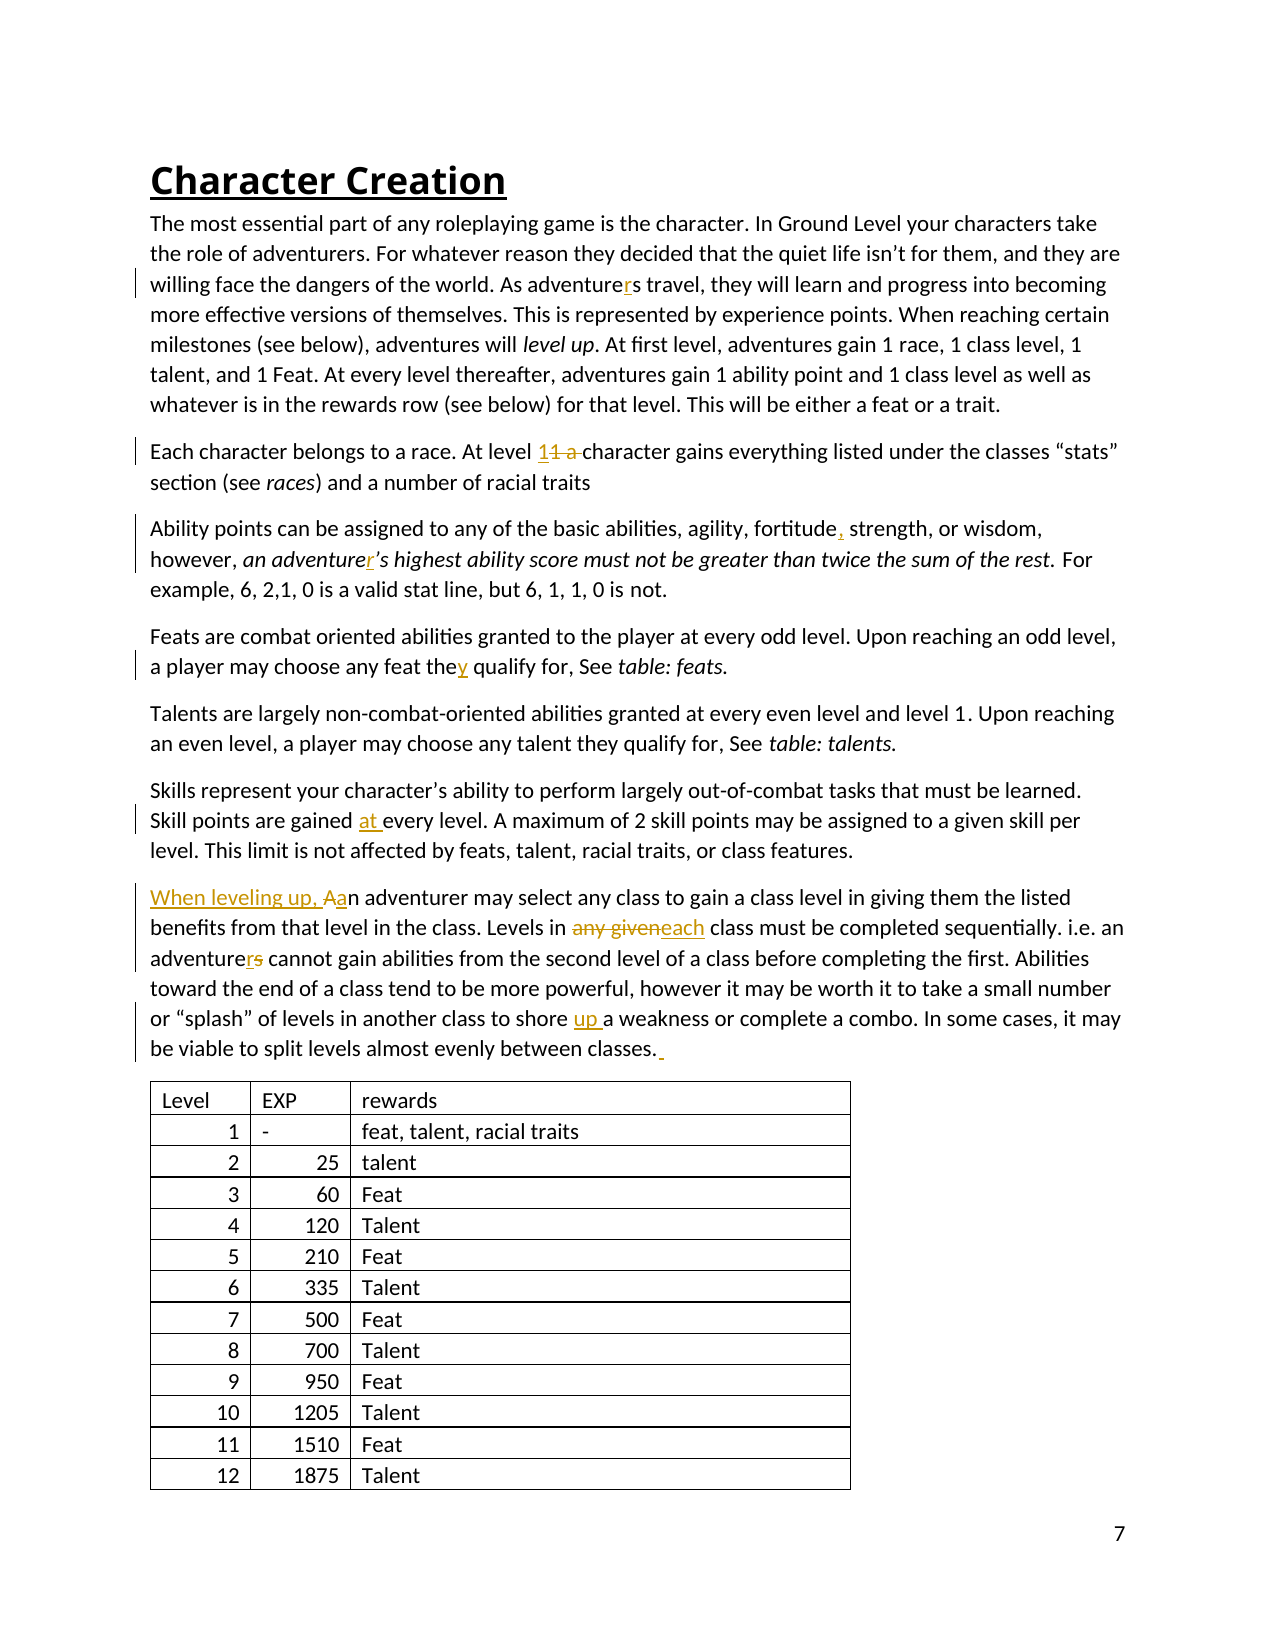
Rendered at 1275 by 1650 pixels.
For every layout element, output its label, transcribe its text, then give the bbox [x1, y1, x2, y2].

text Each character belongs to a race. At level character gains everything listed under the classes “stats” section (see races) and a number of racial traits [150, 437, 1125, 496]
table_cell 2 [151, 1146, 250, 1176]
table_cell Talent [351, 1396, 850, 1426]
text Talents are largely non-combat-oriented abilities granted at every even level and level 1. Upon reaching an even level, a player may choose any talent they qualify for, See table: talents. [150, 699, 1125, 757]
table_cell 60 [251, 1178, 350, 1208]
table_cell Talent [351, 1209, 850, 1239]
table_cell 6 [151, 1271, 250, 1301]
table_cell 25 [251, 1146, 350, 1176]
text Skills represent your character’s ability to perform largely out-of-combat tasks that must be learned. Skill points are gained every level. A maximum of 2 skill points may be assigned to a given skill per level. This limit is not affected by feats, talent, racial traits, or class features. [150, 776, 1125, 864]
text Ability points can be assigned to any of the basic abilities, agility, fortitude strength, or wisdom, however, an adventure’s highest ability score must not be greater than twice the sum of the rest. For example, 6, 2,1, 0 is a valid stat line, but 6, 1, 1, 0 is not. [150, 514, 1125, 603]
table_header rewards [351, 1082, 850, 1114]
table_cell - [251, 1115, 350, 1145]
table_cell 120 [251, 1209, 350, 1239]
table_cell Feat [351, 1365, 850, 1395]
table_cell Feat [351, 1428, 850, 1458]
table_cell 1875 [251, 1459, 350, 1489]
table_header EXP [251, 1082, 350, 1114]
table_header Level [151, 1082, 250, 1114]
table_cell 1205 [251, 1396, 350, 1426]
table_cell feat, talent, racial traits [351, 1115, 850, 1145]
table_cell 335 [251, 1271, 350, 1301]
table_cell Feat [351, 1303, 850, 1333]
table_cell 12 [151, 1459, 250, 1489]
table_cell Feat [351, 1178, 850, 1208]
table_cell 3 [151, 1178, 250, 1208]
table_cell Talent [351, 1271, 850, 1301]
table_cell 9 [151, 1365, 250, 1395]
text The most essential part of any roleplaying game is the character. In Ground Level your characters take the role of adventurers. For whatever reason they decided that the quiet life isn’t for them, and they are willing face the dangers of the world. As adventures travel, they will learn and progress into becoming more effective versions of themselves. This is represented by experience points. When reaching certain milestones (see below), adventures will level up. At first level, adventures gain 1 race, 1 class level, 1 talent, and 1 Feat. At every level thereafter, adventures gain 1 ability point and 1 class level as well as whatever is in the rewards row (see below) for that level. This will be either a feat or a trait. [150, 209, 1125, 418]
table_cell 500 [251, 1303, 350, 1333]
table_cell 5 [151, 1240, 250, 1270]
table_cell 1510 [251, 1428, 350, 1458]
table_cell 7 [151, 1303, 250, 1333]
table_cell 1 [151, 1115, 250, 1145]
table_cell Talent [351, 1334, 850, 1364]
text Feats are combat oriented abilities granted to the player at every odd level. Upon reaching an odd level, a player may choose any feat the qualify for, See table: feats. [150, 622, 1125, 680]
table_cell 950 [251, 1365, 350, 1395]
text n adventurer may select any class to gain a class level in giving them the listed benefits from that level in the class. Levels in class must be completed sequentially. i.e. an adventure cannot gain abilities from the second level of a class before completing the first. Abilities toward the end of a class tend to be more powerful, however it may be worth it to take a small number or “splash” of levels in another class to shore a weakness or complete a combo. In some cases, it may be viable to split levels almost evenly between classes. [150, 883, 1125, 1062]
title Character Creation [150, 154, 1125, 205]
table_cell Feat [351, 1240, 850, 1270]
table_cell 8 [151, 1334, 250, 1364]
table_cell 10 [151, 1396, 250, 1426]
table_cell 210 [251, 1240, 350, 1270]
table_cell 4 [151, 1209, 250, 1239]
table_cell Talent [351, 1459, 850, 1489]
table_cell 11 [151, 1428, 250, 1458]
table_cell talent [351, 1146, 850, 1176]
table_cell 700 [251, 1334, 350, 1364]
